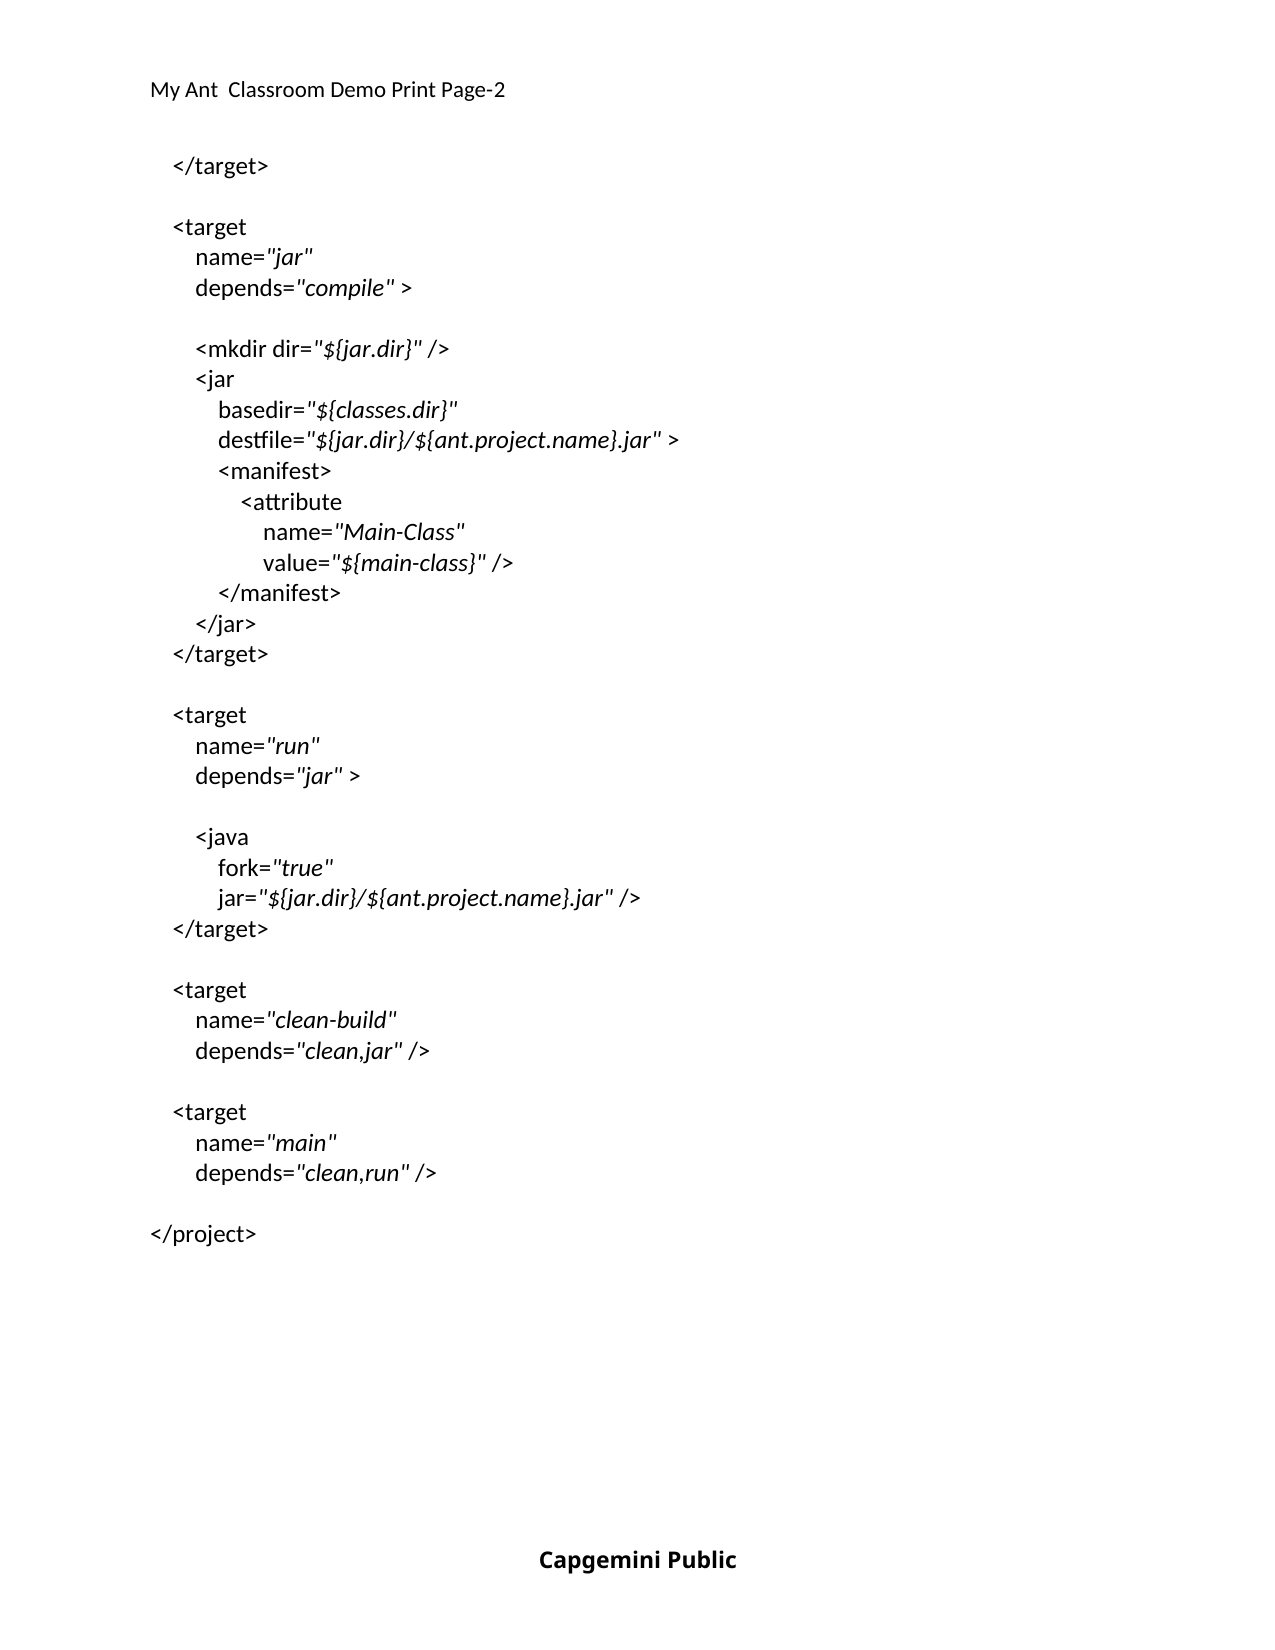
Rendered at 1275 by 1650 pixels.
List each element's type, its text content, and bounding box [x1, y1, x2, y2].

text <target [150, 699, 1125, 730]
text basedir="${classes.dir}" [150, 394, 1125, 425]
text </target> [150, 638, 1125, 669]
text <attribute [150, 486, 1125, 516]
text </target> [150, 913, 1125, 943]
text depends="compile" > [150, 272, 1125, 303]
text value="${main-class}" /> [150, 547, 1125, 577]
text name="main" [150, 1127, 1125, 1157]
text depends="clean,jar" /> [150, 1035, 1125, 1066]
text name="clean-build" [150, 1004, 1125, 1035]
text <mkdir dir="${jar.dir}" /> [150, 333, 1125, 364]
text <target [150, 211, 1125, 242]
text <target [150, 974, 1125, 1004]
text </manifest> [150, 577, 1125, 608]
text jar="${jar.dir}/${ant.project.name}.jar" /> [150, 882, 1125, 913]
text name="jar" [150, 242, 1125, 272]
text <target [150, 1096, 1125, 1127]
text </jar> [150, 608, 1125, 638]
text <manifest> [150, 455, 1125, 486]
text </target> [150, 150, 1125, 181]
text destfile="${jar.dir}/${ant.project.name}.jar" > [150, 425, 1125, 455]
text <java [150, 821, 1125, 852]
text fork="true" [150, 852, 1125, 882]
text depends="jar" > [150, 760, 1125, 791]
text name="run" [150, 730, 1125, 760]
text name="Main-Class" [150, 516, 1125, 547]
text <jar [150, 364, 1125, 394]
text depends="clean,run" /> [150, 1157, 1125, 1188]
text </project> [150, 1218, 1125, 1249]
